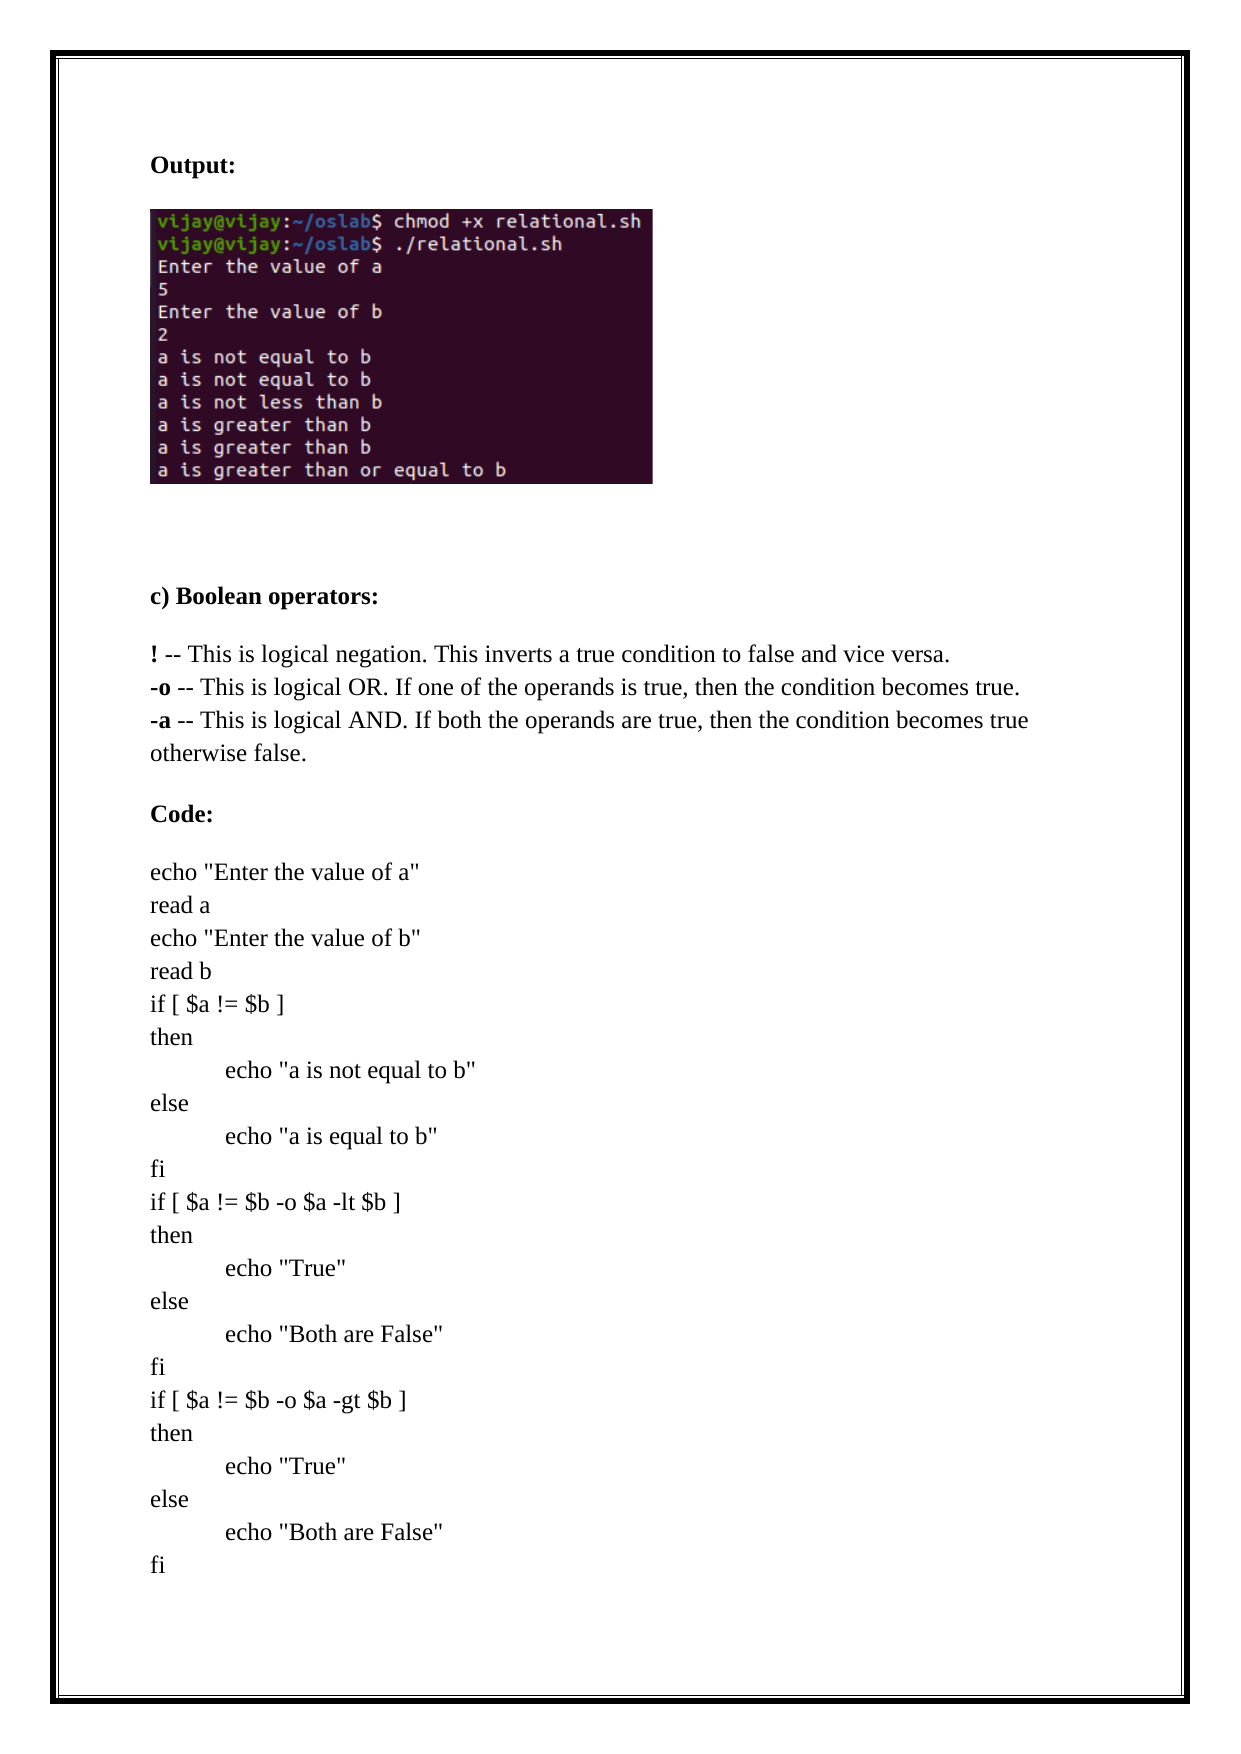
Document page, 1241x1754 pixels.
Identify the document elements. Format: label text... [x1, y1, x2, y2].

text echo "Both are False" [150, 1319, 1090, 1348]
text echo "True" [150, 1451, 1090, 1480]
text echo "True" [150, 1253, 1090, 1282]
text fi [150, 1550, 1090, 1579]
picture [150, 209, 653, 484]
text then [150, 1022, 1090, 1051]
text echo "Enter the value of a" [150, 857, 1090, 886]
text fi [150, 1352, 1090, 1381]
text read a [150, 890, 1090, 919]
text read b [150, 956, 1090, 985]
text echo "a is equal to b" [150, 1121, 1090, 1150]
text else [150, 1286, 1090, 1315]
text Code: [150, 799, 1090, 828]
text ! -- This is logical negation. This inverts a true condition to false and vice versa. [150, 639, 1090, 667]
text then [150, 1220, 1090, 1249]
text -a -- This is logical AND. If both the operands are true, then the condition becomes true otherwise false. [150, 705, 1090, 766]
text -o -- This is logical OR. If one of the operands is true, then the condition becomes true. [150, 672, 1090, 700]
text echo "Both are False" [150, 1517, 1090, 1546]
text fi [150, 1154, 1090, 1183]
text if [ $a != $b ] [150, 989, 1090, 1018]
text Output: [150, 150, 1090, 179]
text then [150, 1418, 1090, 1447]
text if [ $a != $b -o $a -lt $b ] [150, 1187, 1090, 1216]
text c) Boolean operators: [150, 581, 1090, 610]
text else [150, 1088, 1090, 1117]
text if [ $a != $b -o $a -gt $b ] [150, 1385, 1090, 1414]
text echo "Enter the value of b" [150, 923, 1090, 952]
text echo "a is not equal to b" [150, 1055, 1090, 1084]
text else [150, 1484, 1090, 1513]
